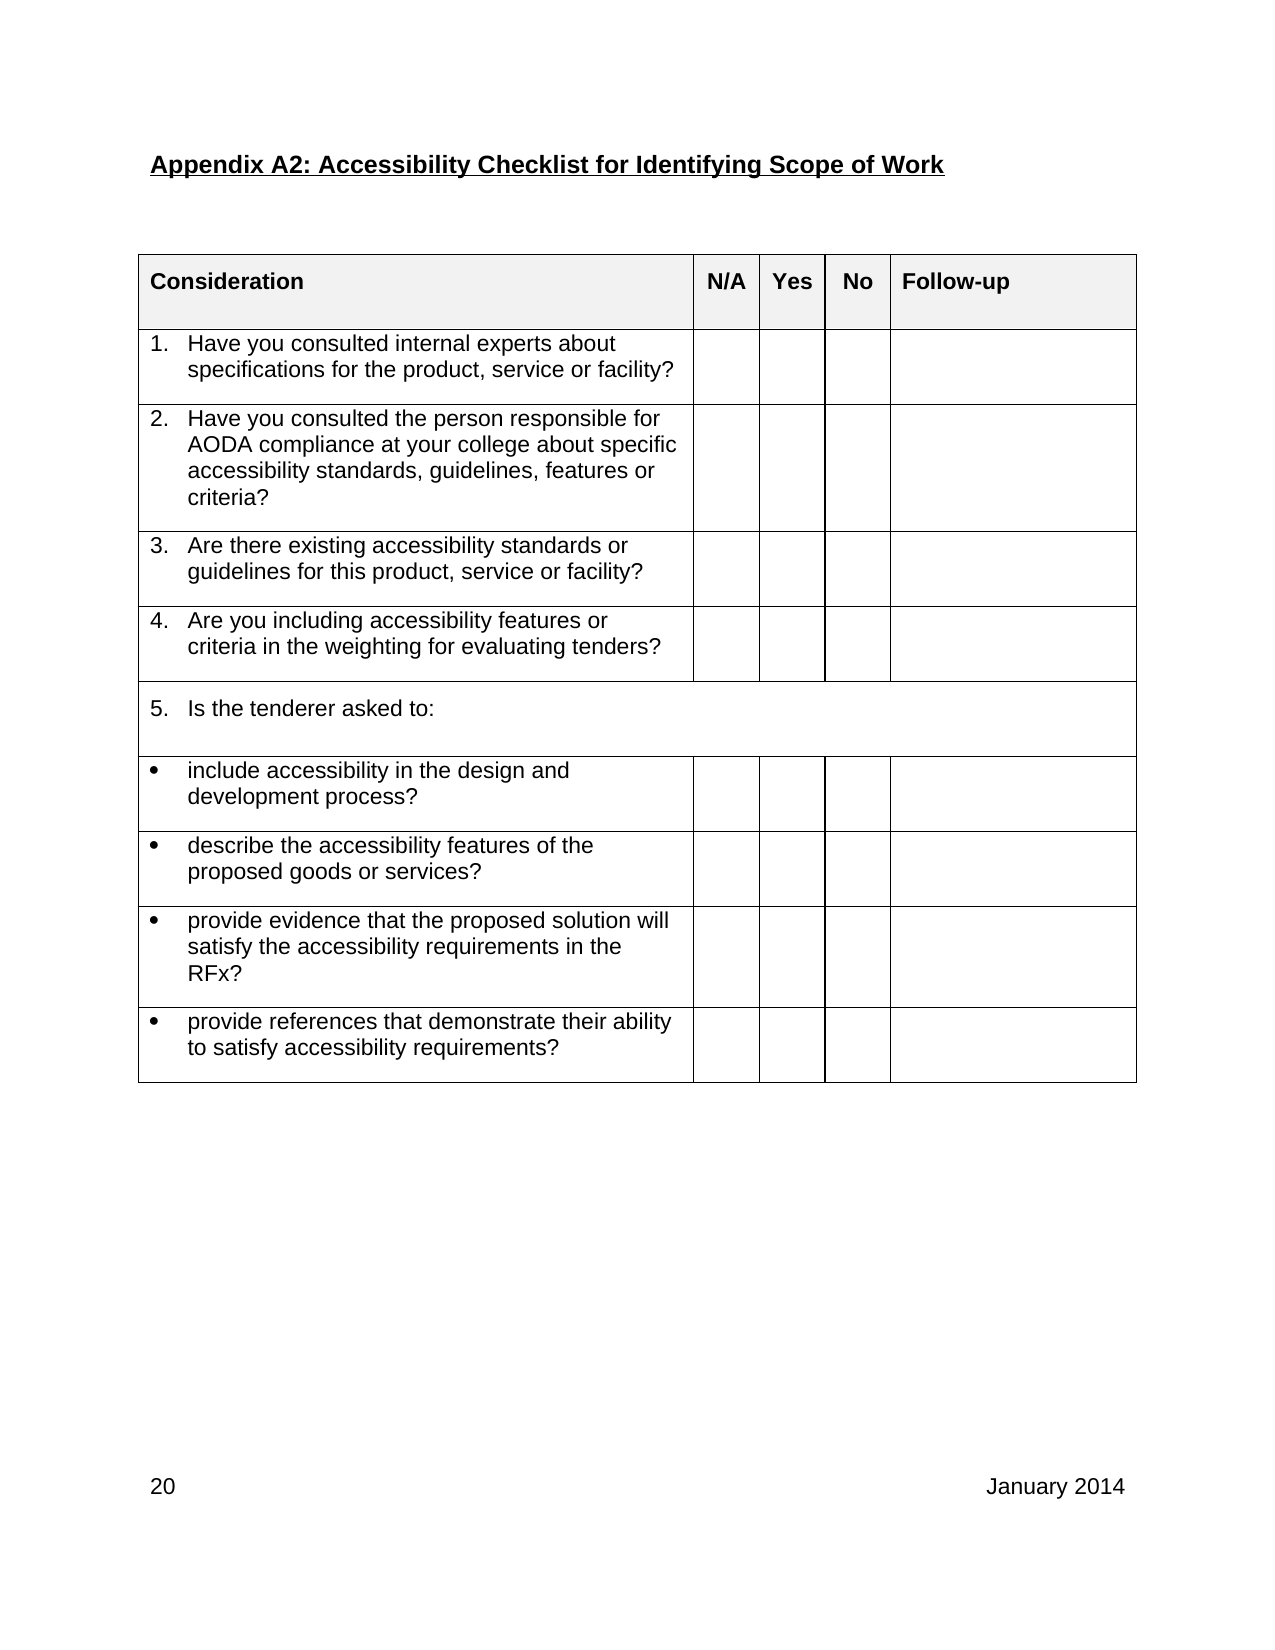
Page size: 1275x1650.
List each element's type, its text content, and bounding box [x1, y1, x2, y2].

table_cell [760, 532, 824, 606]
table_cell [694, 607, 759, 681]
table_header Consideration [139, 255, 693, 328]
table_cell [694, 405, 759, 531]
table_cell include accessibility in the design and development process? [139, 757, 693, 831]
table_cell [891, 1008, 1136, 1082]
table_cell [760, 1008, 824, 1082]
table_cell [826, 330, 890, 403]
table_cell [694, 832, 759, 906]
text Appendix A2: Accessibility Checklist for Identifying Scope of Work [150, 150, 1125, 179]
table_cell [891, 330, 1136, 403]
table_cell [760, 832, 824, 906]
table_cell [694, 757, 759, 831]
table_cell [891, 532, 1136, 606]
table_cell Are there existing accessibility standards or guidelines for this product, service or facility? [139, 532, 693, 606]
table_header No [826, 255, 890, 328]
table_cell Have you consulted internal experts about specifications for the product, service or facility? [139, 330, 693, 403]
table_cell [891, 907, 1136, 1007]
table_cell [694, 330, 759, 403]
table_cell [760, 405, 824, 531]
table_cell provide references that demonstrate their ability to satisfy accessibility requirements? [139, 1008, 693, 1082]
table_cell [826, 607, 890, 681]
table_cell Is the tenderer asked to: [139, 682, 1136, 756]
table_cell [760, 330, 824, 403]
table_cell [826, 832, 890, 906]
table_header Follow-up [891, 255, 1136, 328]
table_cell [694, 1008, 759, 1082]
table_cell [891, 607, 1136, 681]
table_cell Have you consulted the person responsible for AODA compliance at your college about specific accessibility standards, guidelines, features or criteria? [139, 405, 693, 531]
table_cell describe the accessibility features of the proposed goods or services? [139, 832, 693, 906]
table_cell [826, 1008, 890, 1082]
table_cell [891, 757, 1136, 831]
table_cell [891, 832, 1136, 906]
table_cell [760, 757, 824, 831]
table_cell provide evidence that the proposed solution will satisfy the accessibility requirements in the RFx? [139, 907, 693, 1007]
table_cell [760, 907, 824, 1007]
table_cell [760, 607, 824, 681]
table_cell [891, 405, 1136, 531]
table_cell [694, 907, 759, 1007]
table_cell [826, 757, 890, 831]
table_header N/A [694, 255, 759, 328]
table_cell [826, 907, 890, 1007]
table_cell [694, 532, 759, 606]
table_cell [826, 405, 890, 531]
table_cell Are you including accessibility features or criteria in the weighting for evaluating tenders? [139, 607, 693, 681]
table_cell [826, 532, 890, 606]
table_header Yes [760, 255, 824, 328]
